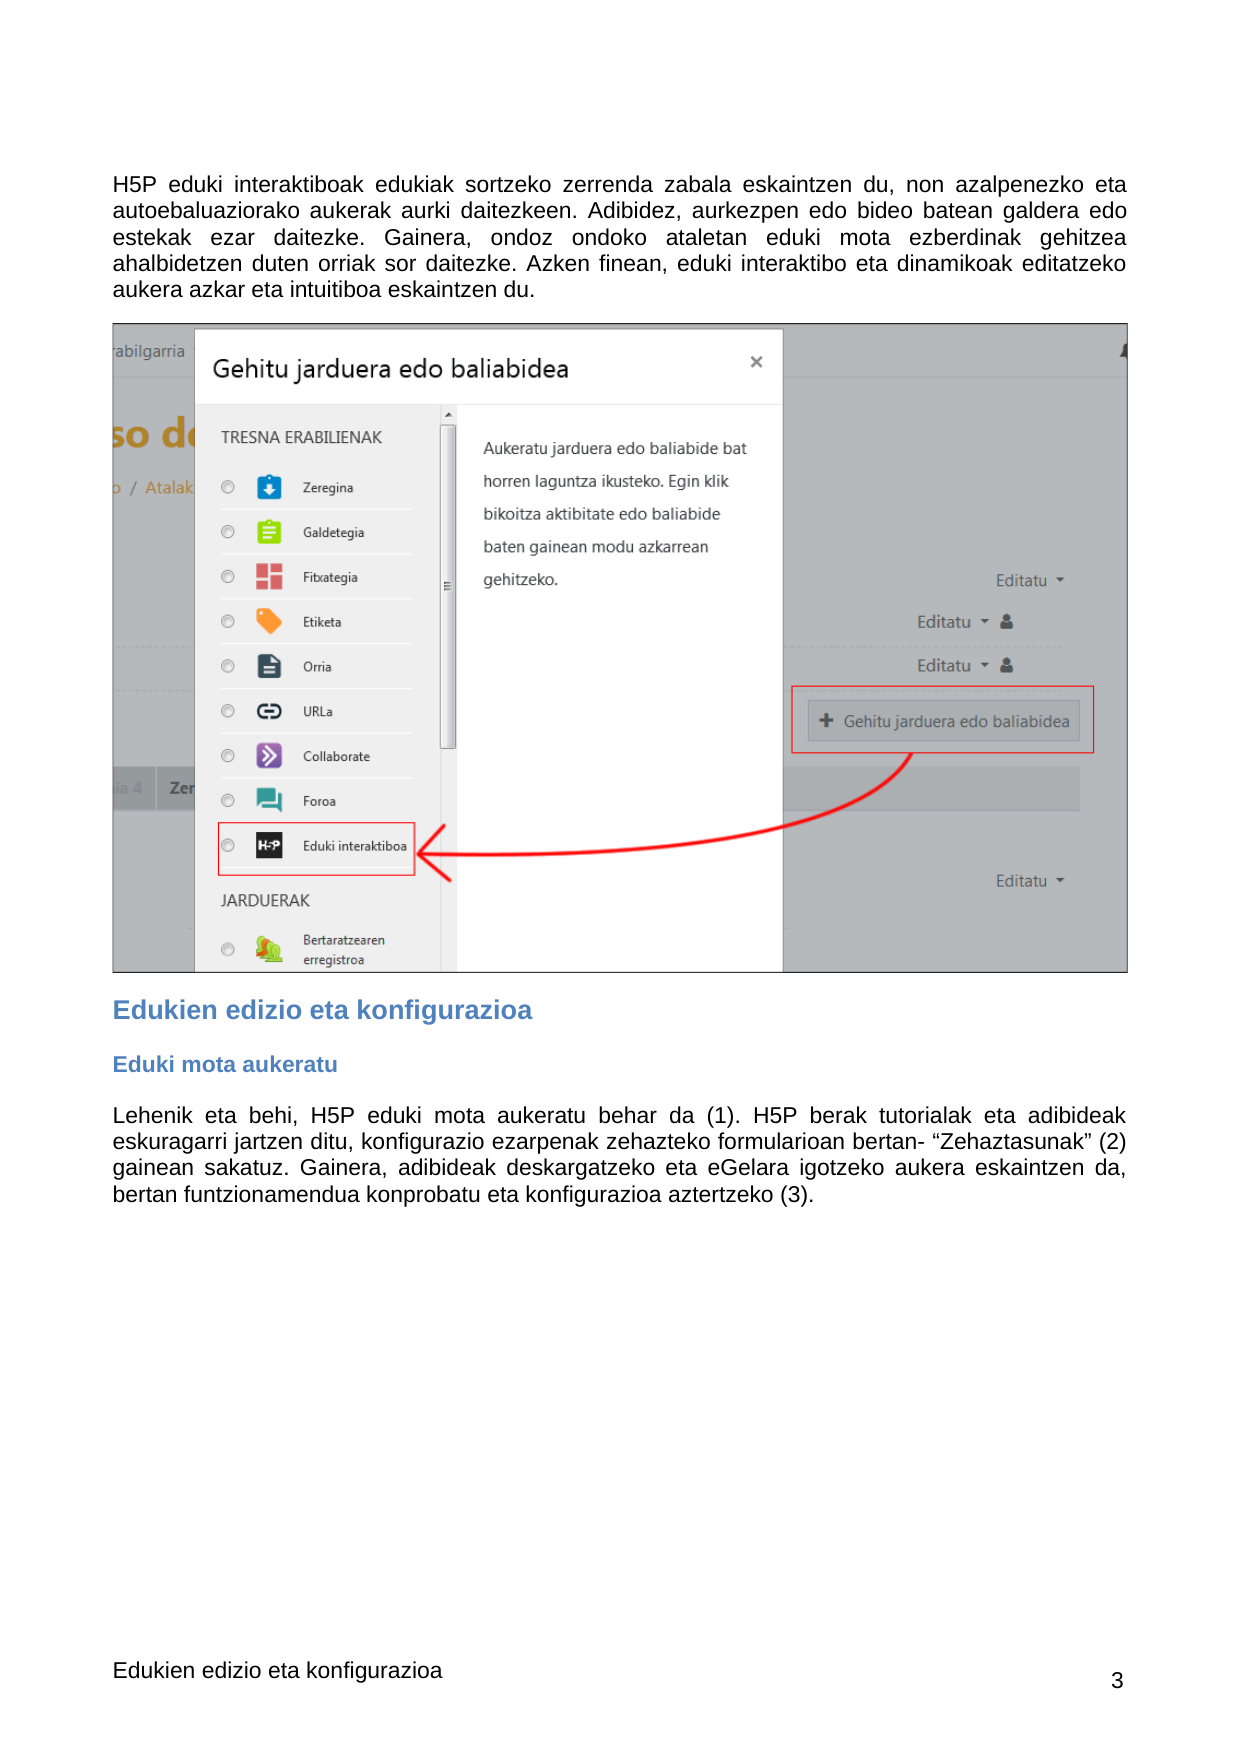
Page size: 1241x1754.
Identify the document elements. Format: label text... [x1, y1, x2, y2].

subtitle Edukien edizio eta konfigurazioa [112, 994, 1128, 1025]
picture [112, 323, 1128, 973]
text H5P eduki interaktiboak edukiak sortzeko zerrenda zabala eskaintzen du, non azalpenezko eta autoebaluaziorako aukerak aurki daitezkeen. Adibidez, aurkezpen edo bideo batean galdera edo estekak ezar daitezke. Gainera, ondoz ondoko ataletan eduki mota ezberdinak gehitzea ahalbidetzen duten orriak sor daitezke. Azken finean, eduki interaktibo eta dinamikoak editatzeko aukera azkar eta intuitiboa eskaintzen du. [112, 171, 1128, 303]
text Lehenik eta behi, H5P eduki mota aukeratu behar da (1). H5P berak tutorialak eta adibideak eskuragarri jartzen ditu, konfigurazio ezarpenak zehazteko formularioan bertan- “Zehaztasunak” (2) gainean sakatuz. Gainera, adibideak deskargatzeko eta eGelara igotzeko aukera eskaintzen da, bertan funtzionamendua konprobatu eta konfigurazioa aztertzeko (3). [112, 1102, 1128, 1207]
subtitle Eduki mota aukeratu [112, 1051, 1128, 1077]
